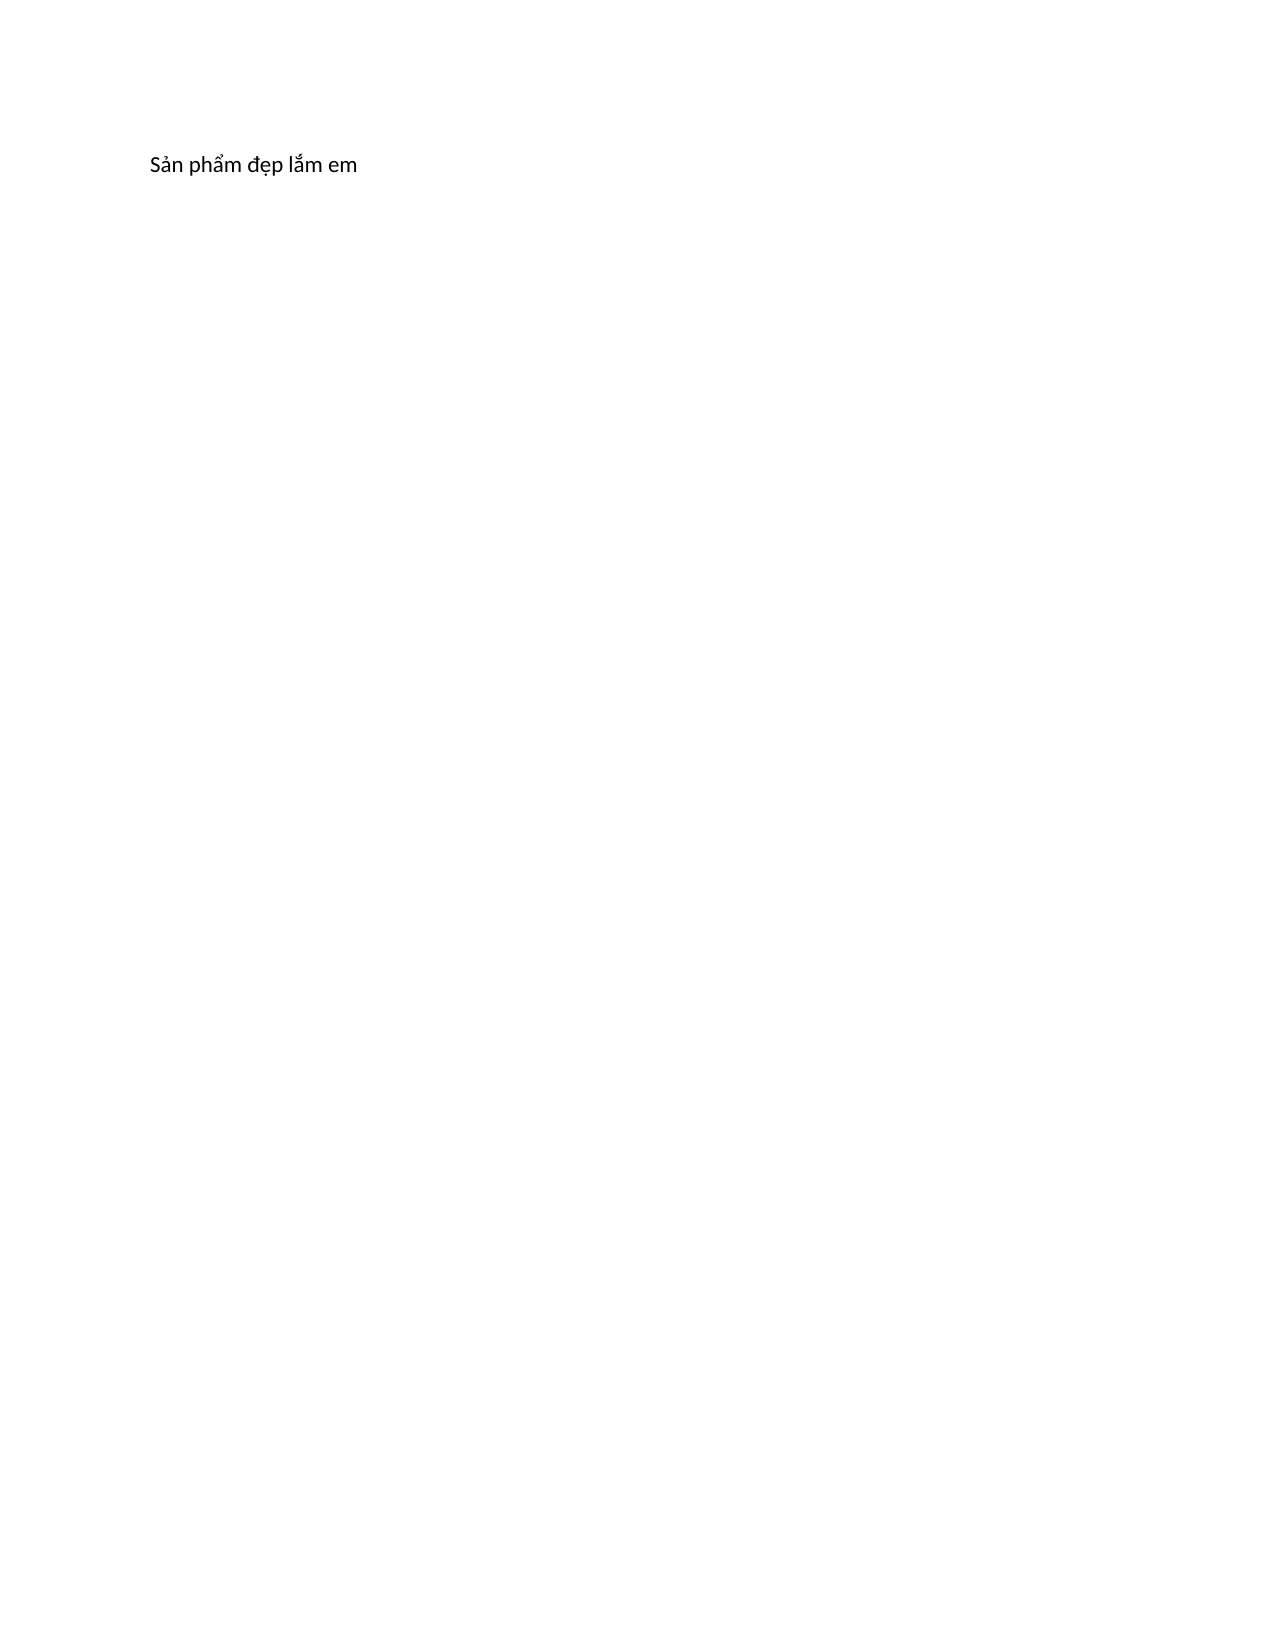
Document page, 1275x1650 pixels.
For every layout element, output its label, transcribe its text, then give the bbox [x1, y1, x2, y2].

text Sản phẩm đẹp lắm em [150, 150, 1125, 178]
